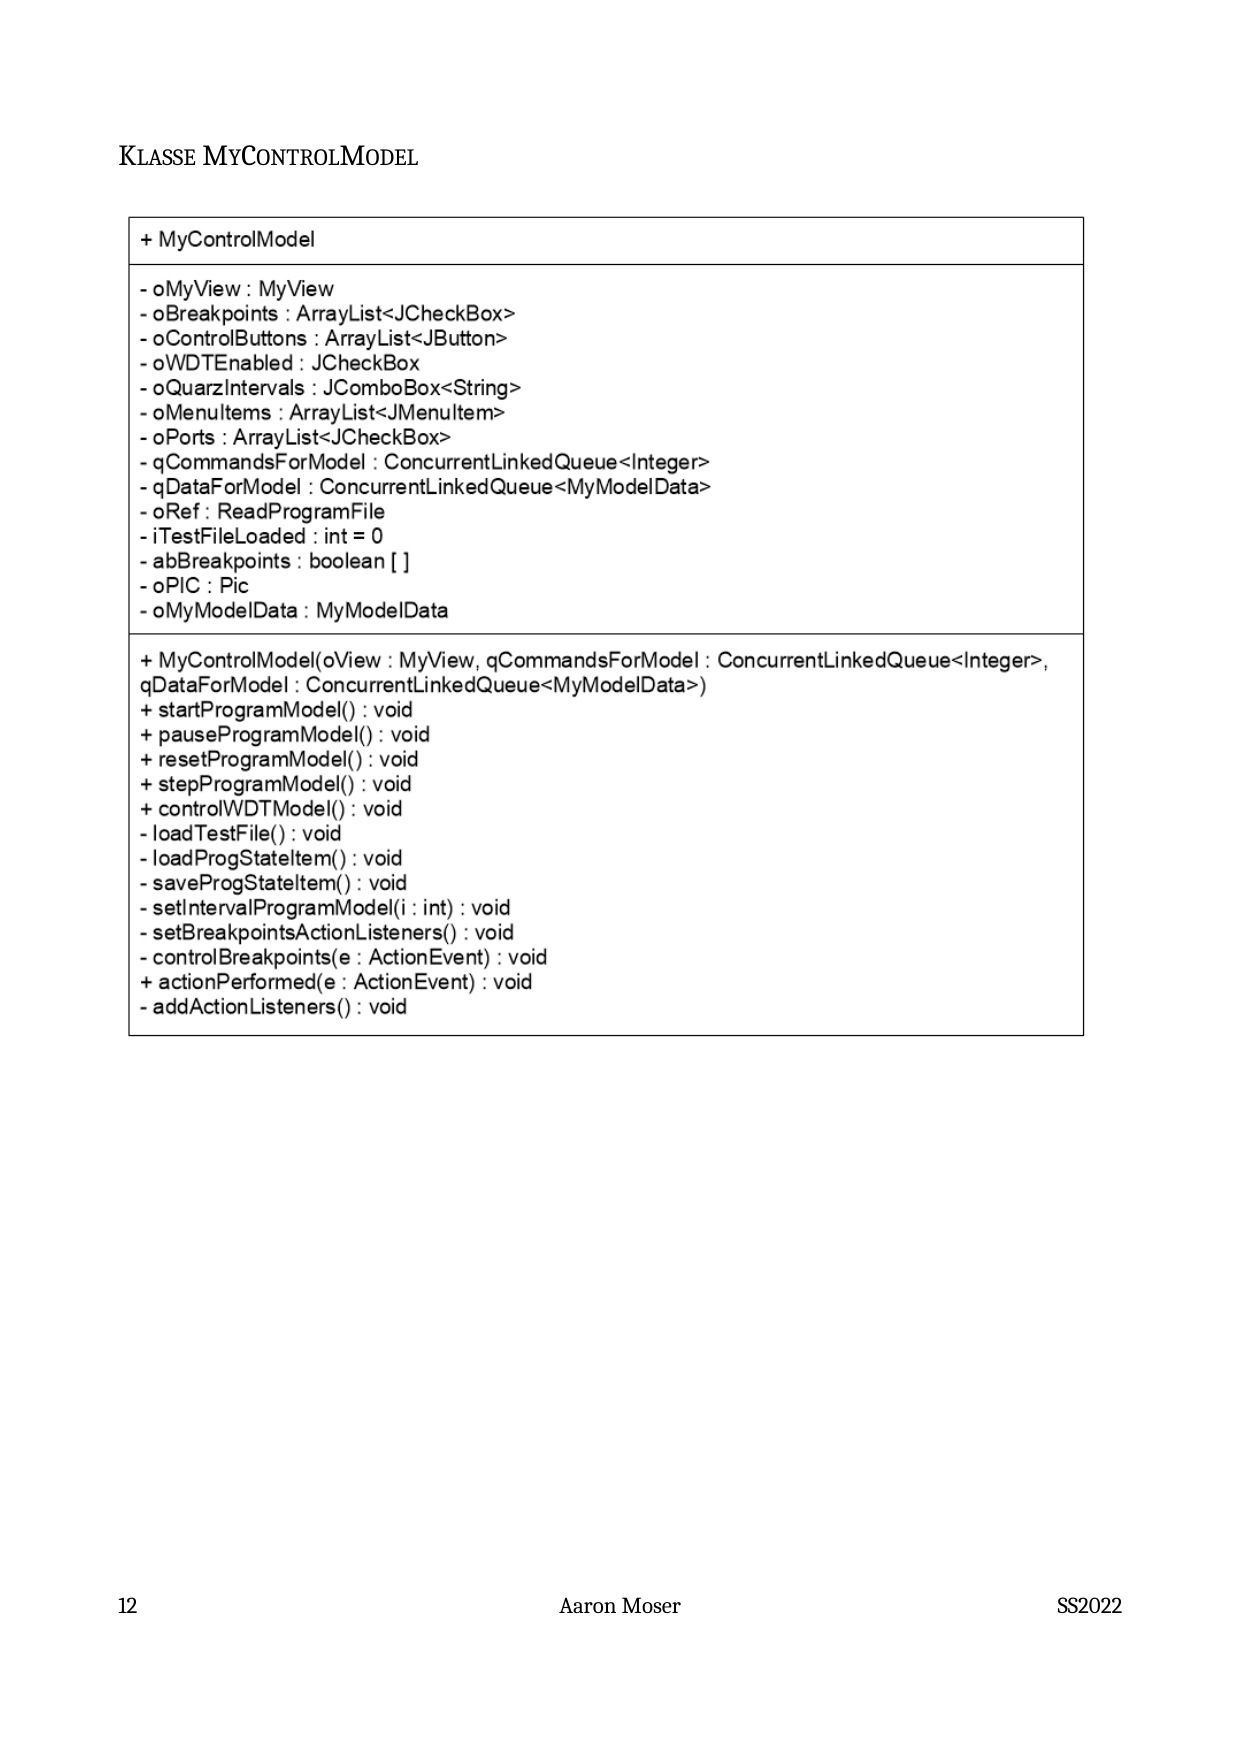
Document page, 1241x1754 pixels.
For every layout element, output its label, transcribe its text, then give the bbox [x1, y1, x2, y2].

picture [117, 203, 1096, 1047]
subtitle Klasse MyControlModel [118, 139, 1122, 172]
